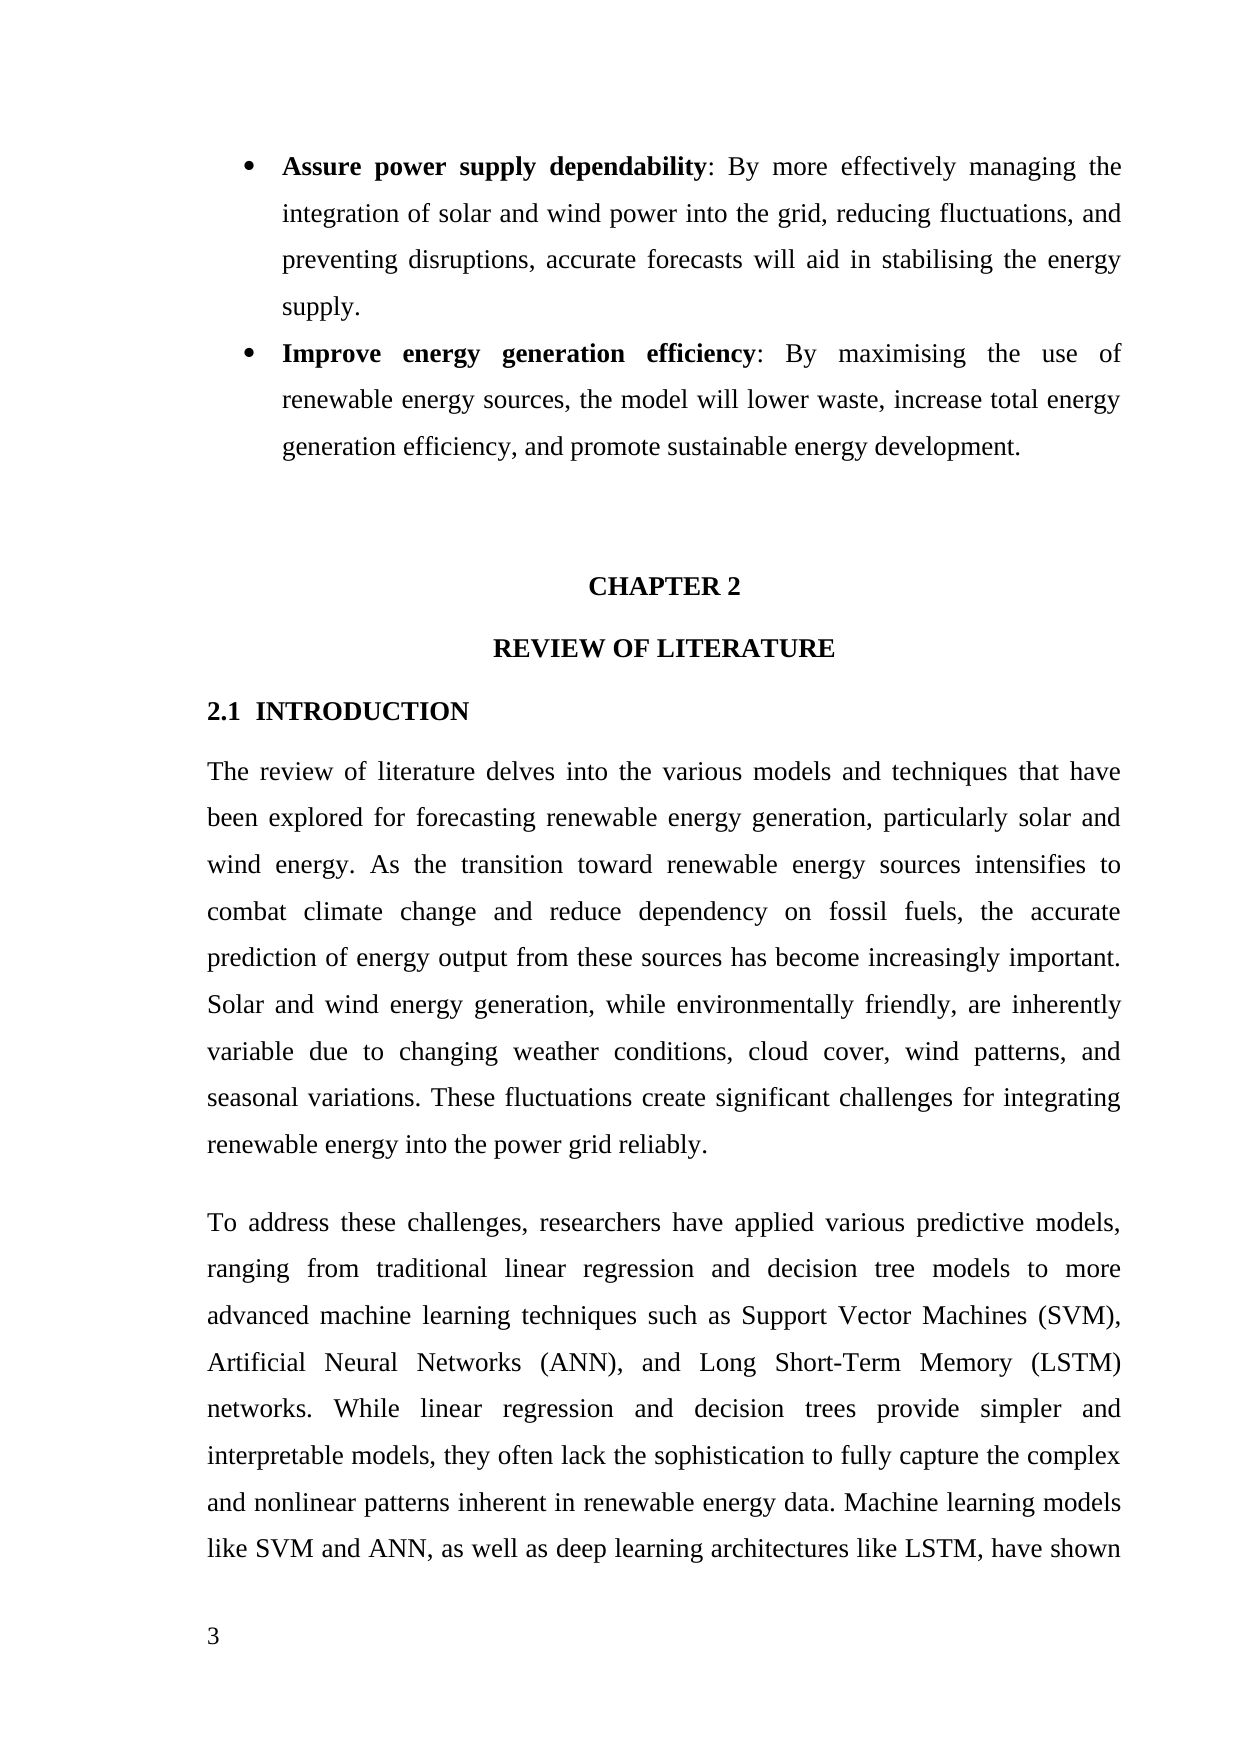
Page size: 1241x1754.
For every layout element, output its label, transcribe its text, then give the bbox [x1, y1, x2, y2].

text REVIEW OF LITERATURE [207, 632, 1122, 664]
text CHAPTER 2 [207, 570, 1122, 601]
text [207, 1206, 1122, 1564]
list Assure power supply dependability: By more effectively managing the integration of solar and wind power into the grid, reducing fluctuations, and preventing disruptions, accurate forecasts will aid in stabilising the energy supply. [244, 150, 1122, 321]
text The review of literature delves into the various models and techniques that have been explored for forecasting renewable energy generation, particularly solar and wind energy. As the transition toward renewable energy sources intensifies to combat climate change and reduce dependency on fossil fuels, the accurate prediction of energy output from these sources has become increasingly important. Solar and wind energy generation, while environmentally friendly, are inherently variable due to changing weather conditions, cloud cover, wind patterns, and seasonal variations. These fluctuations create significant challenges for integrating renewable energy into the power grid reliably. [207, 755, 1122, 1159]
list INTRODUCTION [207, 695, 1122, 726]
list Improve energy generation efficiency: By maximising the use of renewable energy sources, the model will lower waste, increase total energy generation efficiency, and promote sustainable energy development. [244, 337, 1122, 461]
